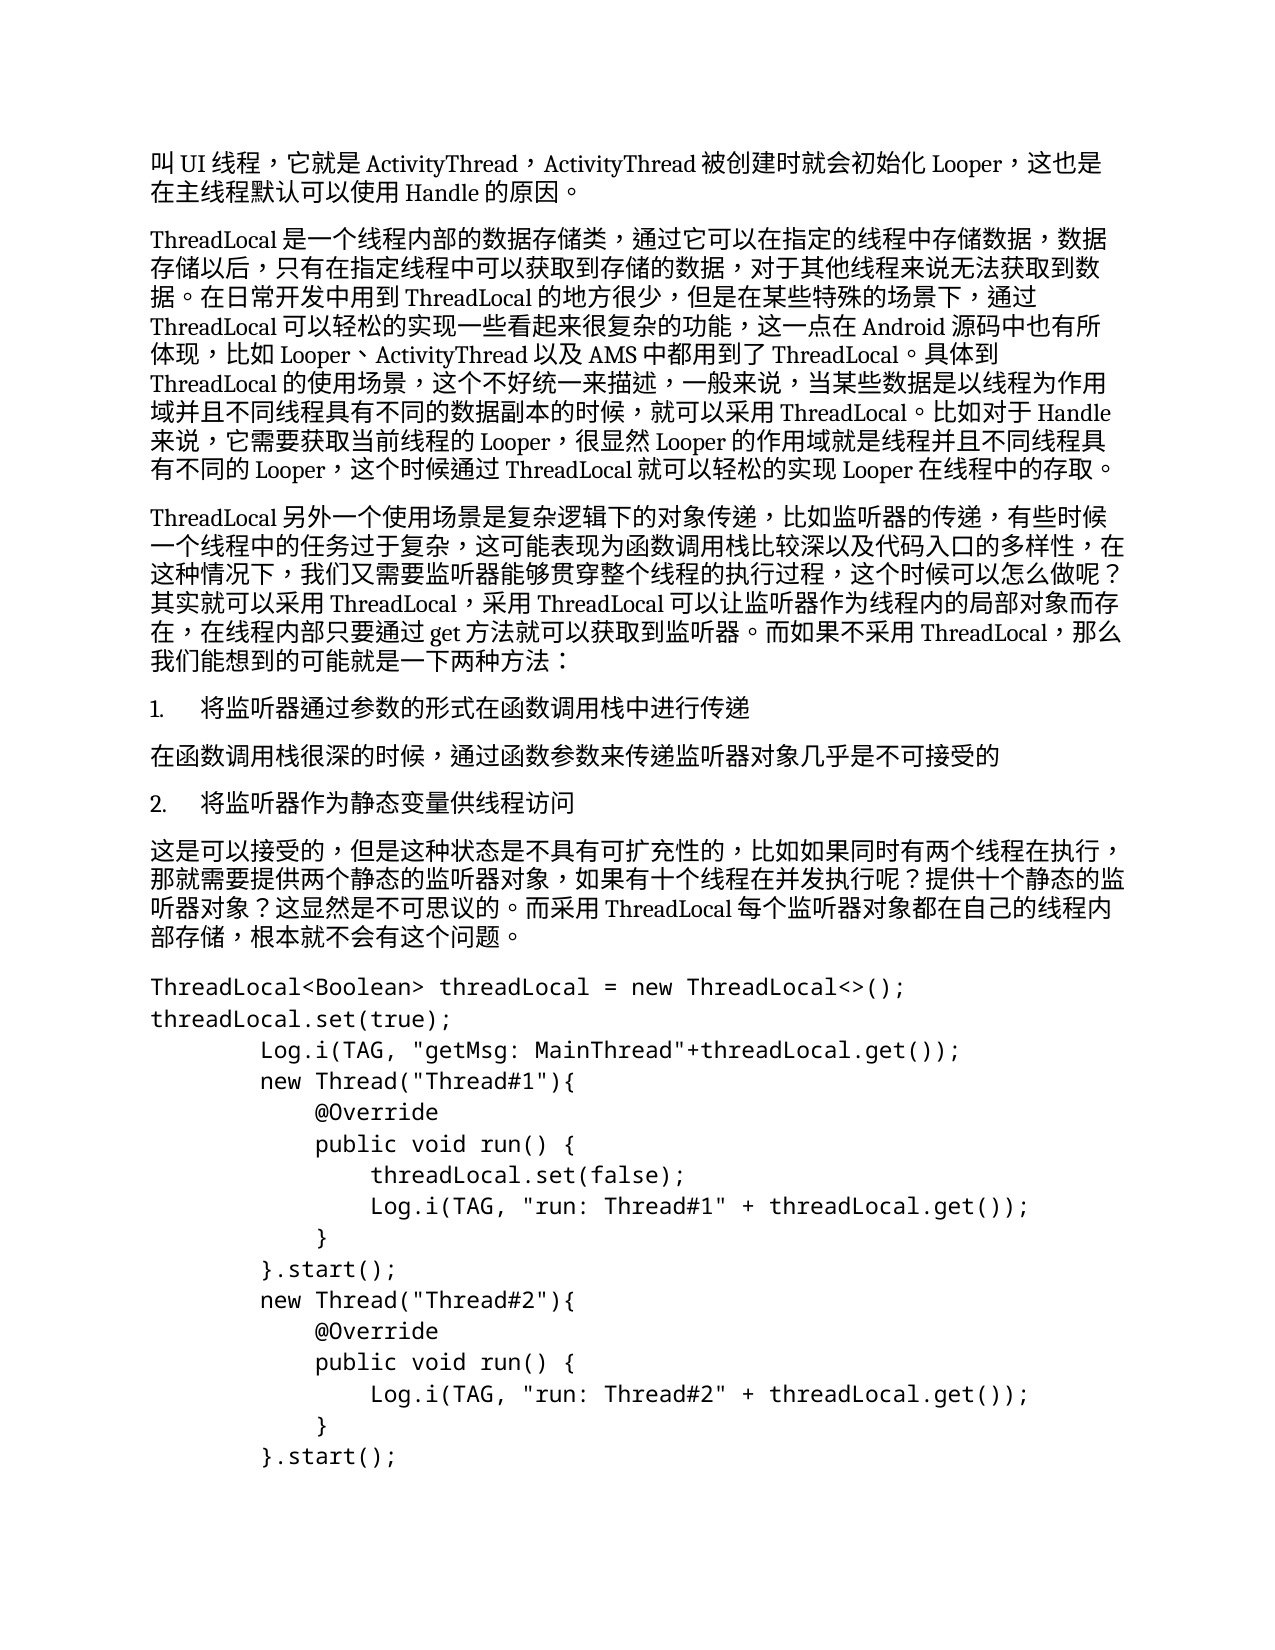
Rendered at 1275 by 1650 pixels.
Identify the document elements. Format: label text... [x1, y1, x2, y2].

text 在函数调用栈很深的时候，通过函数参数来传递监听器对象几乎是不可接受的 [150, 742, 1125, 771]
text ThreadLocal是一个线程内部的数据存储类，通过它可以在指定的线程中存储数据，数据存储以后，只有在指定线程中可以获取到存储的数据，对于其他线程来说无法获取到数据。在日常开发中用到ThreadLocal的地方很少，但是在某些特殊的场景下，通过ThreadLocal可以轻松的实现一些看起来很复杂的功能，这一点在Android源码中也有所体现，比如Looper、ActivityThread以及AMS中都用到了ThreadLocal。具体到ThreadLocal的使用场景，这个不好统一来描述，一般来说，当某些数据是以线程为作用域并且不同线程具有不同的数据副本的时候，就可以采用ThreadLocal。比如对于Handle来说，它需要获取当前线程的Looper，很显然Looper的作用域就是线程并且不同线程具有不同的Looper，这个时候通过ThreadLocal就可以轻松的实现Looper在线程中的存取。 [150, 226, 1125, 485]
text 这是可以接受的，但是这种状态是不具有可扩充性的，比如如果同时有两个线程在执行，那就需要提供两个静态的监听器对象，如果有十个线程在并发执行呢？提供十个静态的监听器对象？这显然是不可思议的。而采用ThreadLocal每个监听器对象都在自己的线程内部存储，根本就不会有这个问题。 [150, 837, 1125, 952]
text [150, 150, 1125, 207]
list 将监听器通过参数的形式在函数调用栈中进行传递 [150, 695, 1125, 724]
text ThreadLocal另外一个使用场景是复杂逻辑下的对象传递，比如监听器的传递，有些时候一个线程中的任务过于复杂，这可能表现为函数调用栈比较深以及代码入口的多样性，在这种情况下，我们又需要监听器能够贯穿整个线程的执行过程，这个时候可以怎么做呢？其实就可以采用ThreadLocal，采用ThreadLocal可以让监听器作为线程内的局部对象而存在，在线程内部只要通过get方法就可以获取到监听器。而如果不采用ThreadLocal，那么我们能想到的可能就是一下两种方法： [150, 504, 1125, 676]
list 将监听器作为静态变量供线程访问 [150, 790, 1125, 819]
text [150, 971, 1125, 1471]
